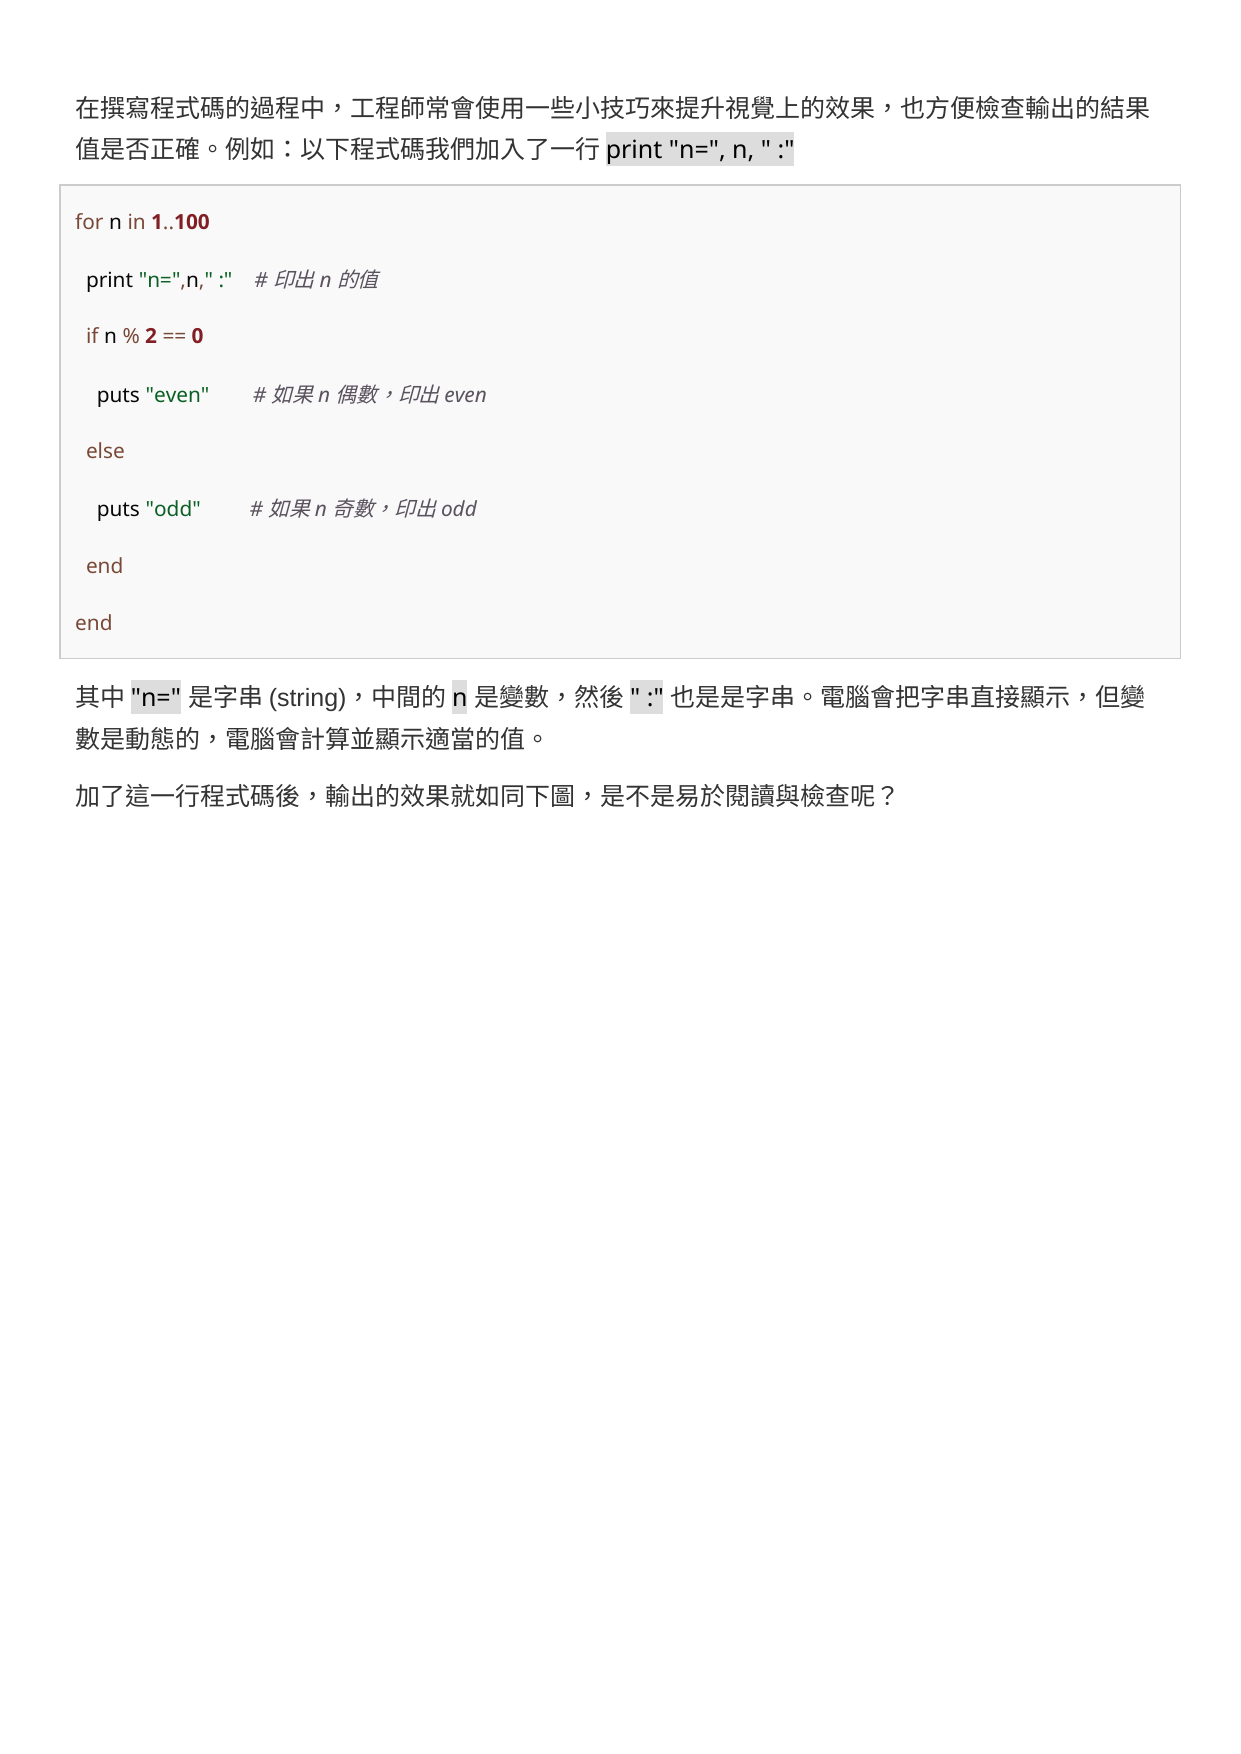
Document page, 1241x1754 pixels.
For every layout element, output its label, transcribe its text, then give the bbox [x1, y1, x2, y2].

text puts "even" # 如果 n 偶數，印出 even [61, 356, 1180, 413]
text print "n=",n," :" # 印出 n 的值 [61, 242, 1180, 299]
text for n in 1..100 [61, 186, 1180, 242]
text if n % 2 == 0 [61, 299, 1180, 356]
text 在撰寫程式碼的過程中，工程師常會使用一些小技巧來提升視覺上的效果，也方便檢查輸出的結果值是否正確。例如：以下程式碼我們加入了一行 print "n=", n, " :" [75, 85, 1165, 169]
text puts "odd" # 如果 n 奇數，印出 odd [61, 471, 1180, 528]
text 其中 "n=" 是字串 (string)，中間的 n 是變數，然後 " :" 也是是字串。電腦會把字串直接顯示，但變數是動態的，電腦會計算並顯示適當的值。 [75, 675, 1165, 758]
text end [61, 585, 1180, 658]
text 加了這一行程式碼後，輸出的效果就如同下圖，是不是易於閱讀與檢查呢？ [75, 774, 1165, 816]
text end [61, 528, 1180, 585]
text else [61, 413, 1180, 471]
